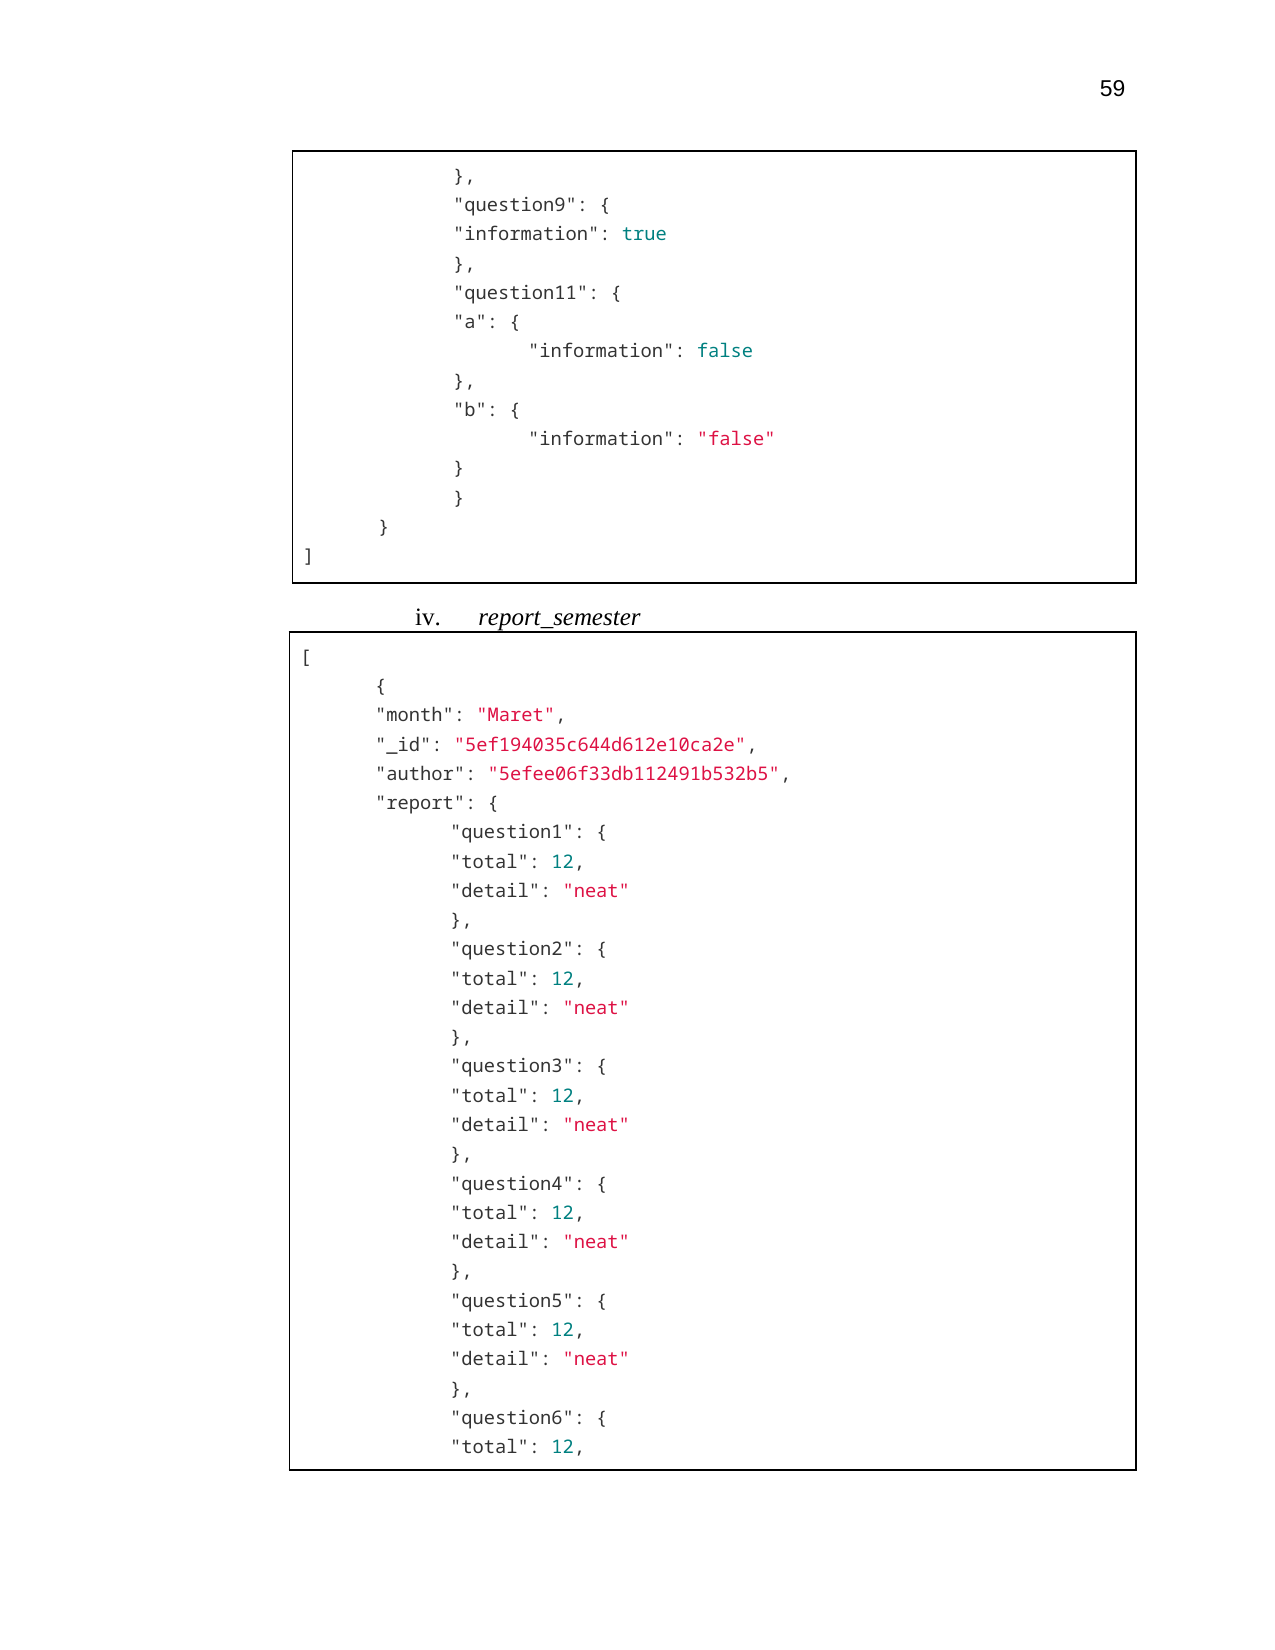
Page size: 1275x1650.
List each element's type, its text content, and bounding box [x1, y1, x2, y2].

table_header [290, 633, 1135, 1469]
list report_semester [441, 602, 1125, 631]
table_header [293, 152, 1135, 582]
